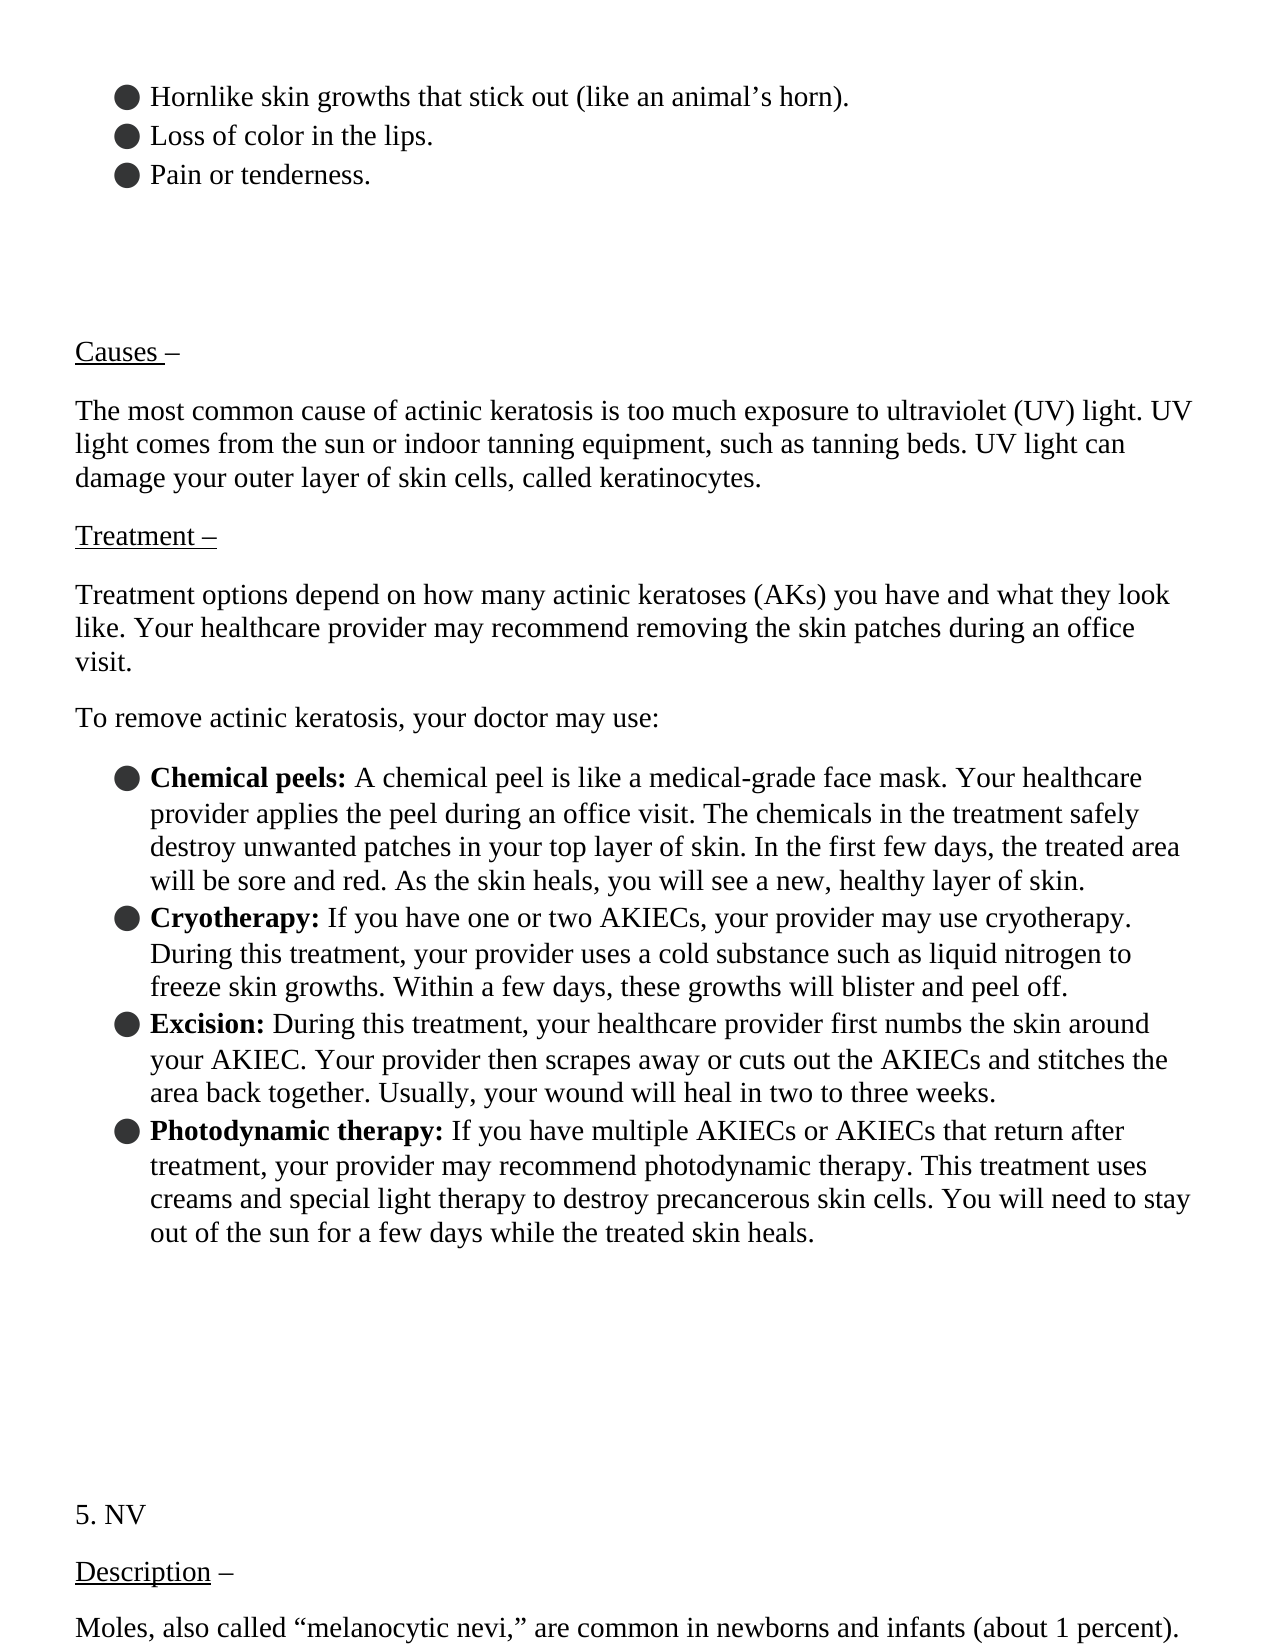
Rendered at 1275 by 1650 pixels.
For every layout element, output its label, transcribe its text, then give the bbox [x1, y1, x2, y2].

list Loss of color in the lips. [112, 114, 1200, 153]
text Treatment options depend on how many actinic keratoses (AKs) you have and what they look like. Your healthcare provider may recommend removing the skin patches during an office visit. [75, 577, 1200, 678]
text Moles, also called “melanocytic nevi,” are common in newborns and infants (about 1 percent). [75, 1610, 1200, 1644]
list Hornlike skin growths that stick out (like an animal’s horn). [112, 75, 1200, 114]
list Photodynamic therapy: If you have multiple AKIECs or AKIECs that return after treatment, your provider may recommend photodynamic therapy. This treatment uses creams and special light therapy to destroy precancerous skin cells. You will need to stay out of the sun for a few days while the treated skin heals. [112, 1109, 1200, 1249]
text 5. NV [75, 1497, 1200, 1531]
text Treatment – [75, 518, 1200, 552]
list Pain or tenderness. [112, 153, 1200, 192]
text Causes – [75, 334, 1200, 368]
text Description – [75, 1554, 1200, 1587]
list Chemical peels: A chemical peel is like a medical-grade face mask. Your healthcare provider applies the peel during an office visit. The chemicals in the treatment safely destroy unwanted patches in your top layer of skin. In the first few days, the treated area will be sore and red. As the skin heals, you will see a new, healthy layer of skin. [112, 757, 1200, 897]
text To remove actinic keratosis, your doctor may use: [75, 701, 1200, 734]
list Cryotherapy: If you have one or two AKIECs, your provider may use cryotherapy. During this treatment, your provider uses a cold substance such as liquid nitrogen to freeze skin growths. Within a few days, these growths will blister and peel off. [112, 897, 1200, 1003]
list Excision: During this treatment, your healthcare provider first numbs the skin around your AKIEC. Your provider then scrapes away or cuts out the AKIECs and stitches the area back together. Usually, your wound will heal in two to three weeks. [112, 1003, 1200, 1109]
text The most common cause of actinic keratosis is too much exposure to ultraviolet (UV) light. UV light comes from the sun or indoor tanning equipment, such as tanning beds. UV light can damage your outer layer of skin cells, called keratinocytes. [75, 393, 1200, 493]
